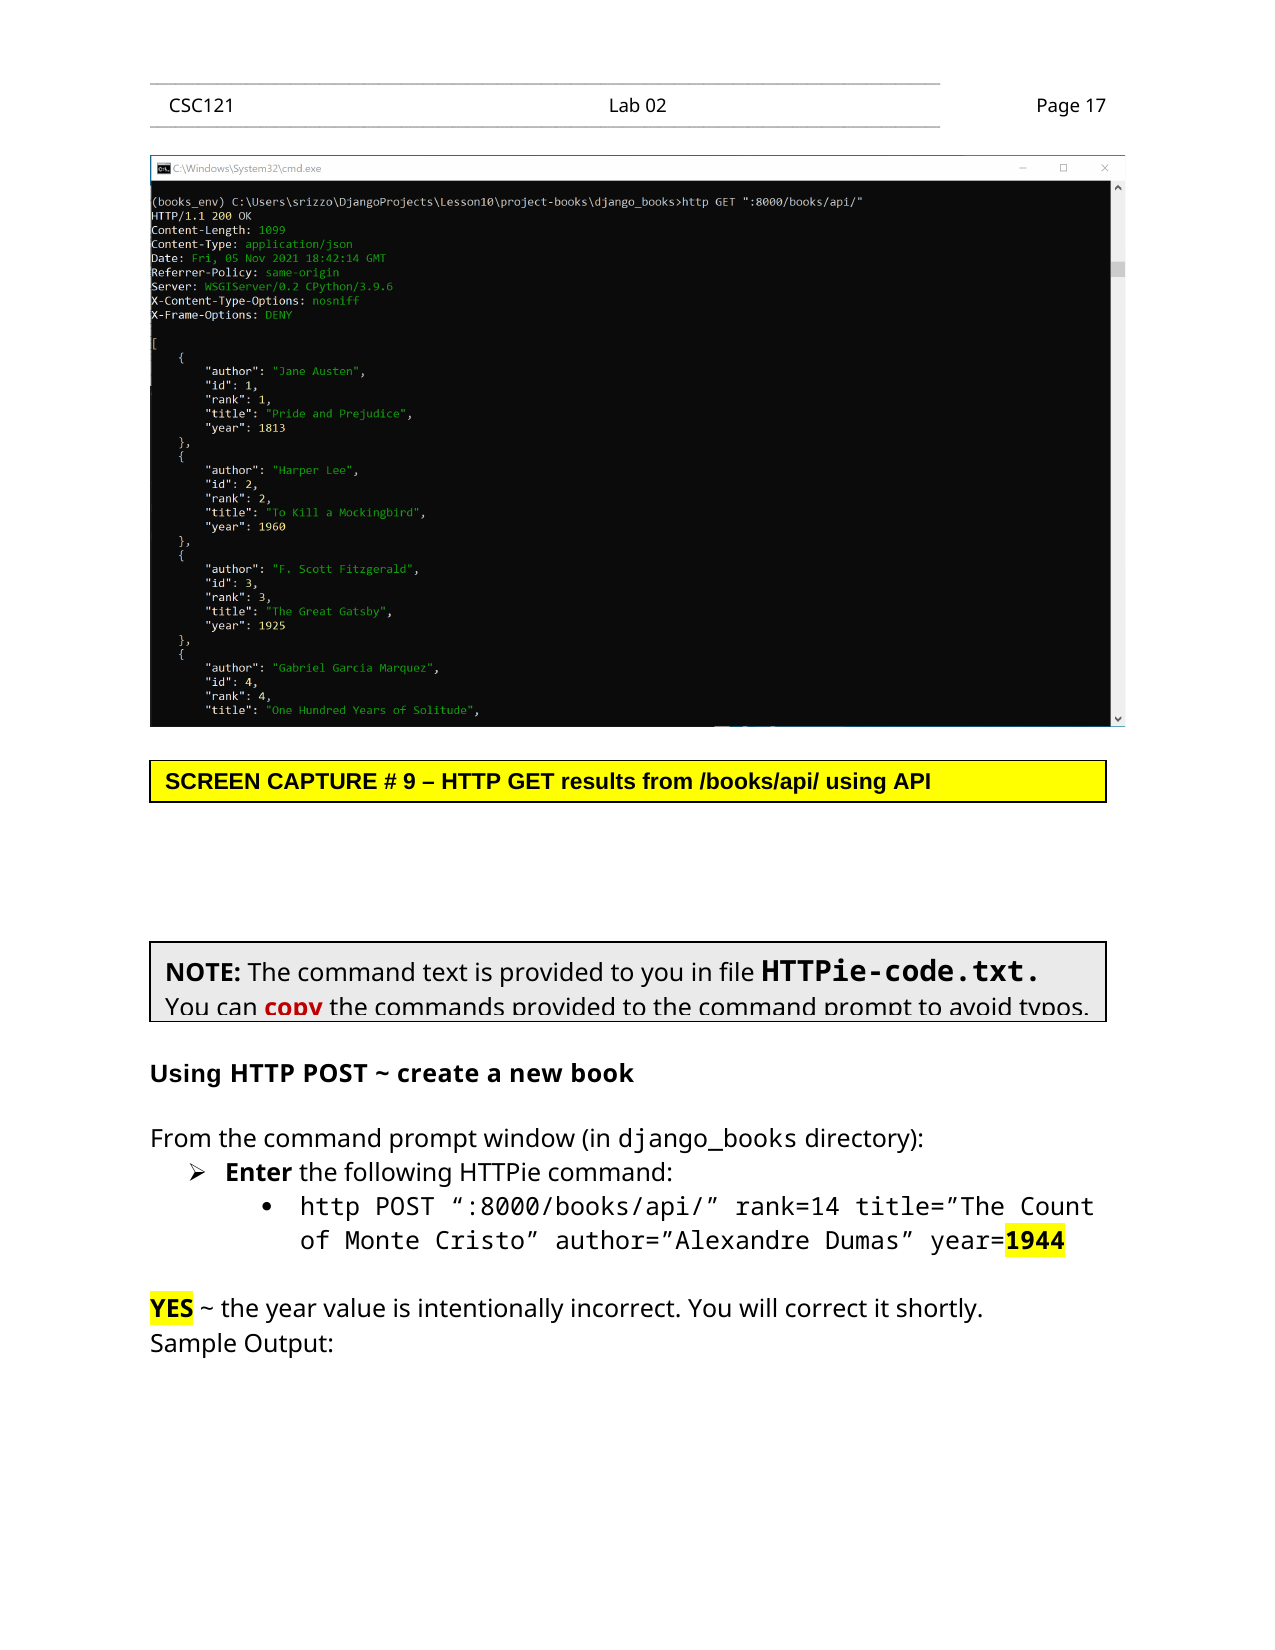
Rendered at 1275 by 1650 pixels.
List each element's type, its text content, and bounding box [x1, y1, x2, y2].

picture [150, 155, 1125, 727]
text From the command prompt window (in django_books directory): [150, 1121, 1125, 1155]
text YES ~ the year value is intentionally incorrect. You will correct it shortly. [193, 1291, 1125, 1325]
list http POST “:8000/books/api/” rank=14 title=”The Count of Monte Cristo” author=”Alexandre Dumas” year=1944 [262, 1189, 1125, 1257]
text Sample Output: [150, 1325, 1125, 1359]
subtitle Using HTTP POST ~ create a new book [150, 1056, 1125, 1090]
list Enter the following HTTPie command: [187, 1155, 1125, 1189]
